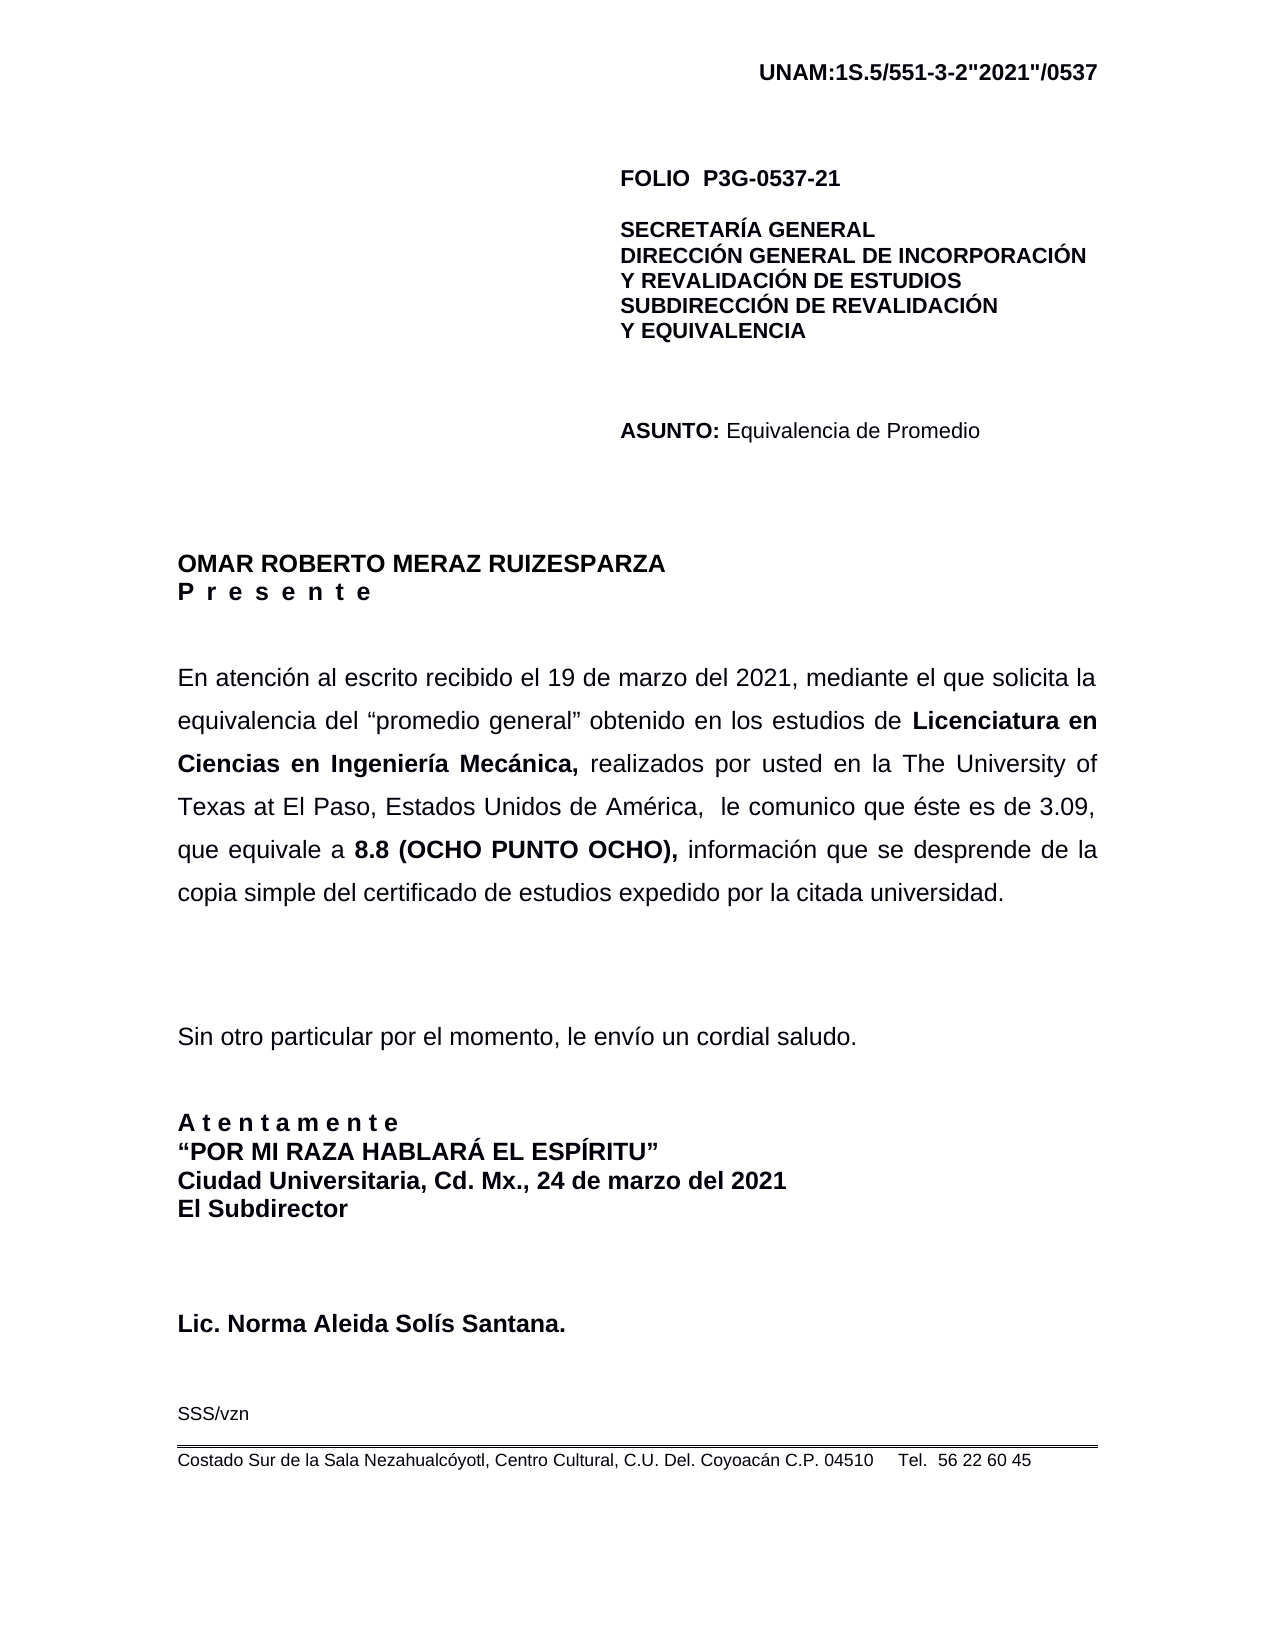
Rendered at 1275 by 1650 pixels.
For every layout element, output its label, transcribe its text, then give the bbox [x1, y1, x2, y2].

text Costado Sur de la Sala Nezahualcóyotl, Centro Cultural, C.U. Del. Coyoacán C.P. 04510 Tel. 56 22 60 45 [177, 1448, 1098, 1470]
text En atención al escrito recibido el 19 de marzo del 2021, mediante el que solicita la equivalencia del “promedio general” obtenido en los estudios de Licenciatura en Ciencias en Ingeniería Mecánica, realizados por usted en la The University of Texas at El Paso, Estados Unidos de América, le comunico que éste es de 3.09, que equivale a 8.8 (OCHO PUNTO OCHO), información que se desprende de la copia simple del certificado de estudios expedido por la citada universidad. [177, 662, 1098, 907]
text Y EQUIVALENCIA [620, 318, 1098, 343]
text “POR MI RAZA HABLARÁ EL ESPÍRITU” [177, 1137, 1093, 1166]
subtitle A t e n t a m e n t e [177, 1108, 1093, 1137]
text SECRETARÍA GENERAL [620, 217, 1098, 242]
text DIRECCIÓN GENERAL DE INCORPORACIÓN [620, 242, 1098, 268]
text UNAM:1S.5/551-3-2"2021"/0537 [646, 59, 1098, 86]
text Y REVALIDACIÓN DE ESTUDIOS [620, 268, 1098, 293]
text SSS/vzn [177, 1403, 1098, 1424]
text Sin otro particular por el momento, le envío un cordial saludo. [177, 1022, 1092, 1051]
text Lic. Norma Aleida Solís Santana. [177, 1309, 1098, 1338]
text ASUNTO: Equivalencia de Promedio [620, 418, 1098, 443]
subtitle El Subdirector [177, 1194, 1093, 1223]
text SUBDIRECCIÓN DE REVALIDACIÓN [620, 293, 1098, 318]
text Ciudad Universitaria, Cd. Mx., 24 de marzo del 2021 [177, 1166, 1093, 1194]
text Presente [177, 577, 1098, 606]
text OMAR ROBERTO MERAZ RUIZESPARZA [177, 549, 1098, 577]
text FOLIO P3G-0537-21 [620, 164, 1098, 191]
